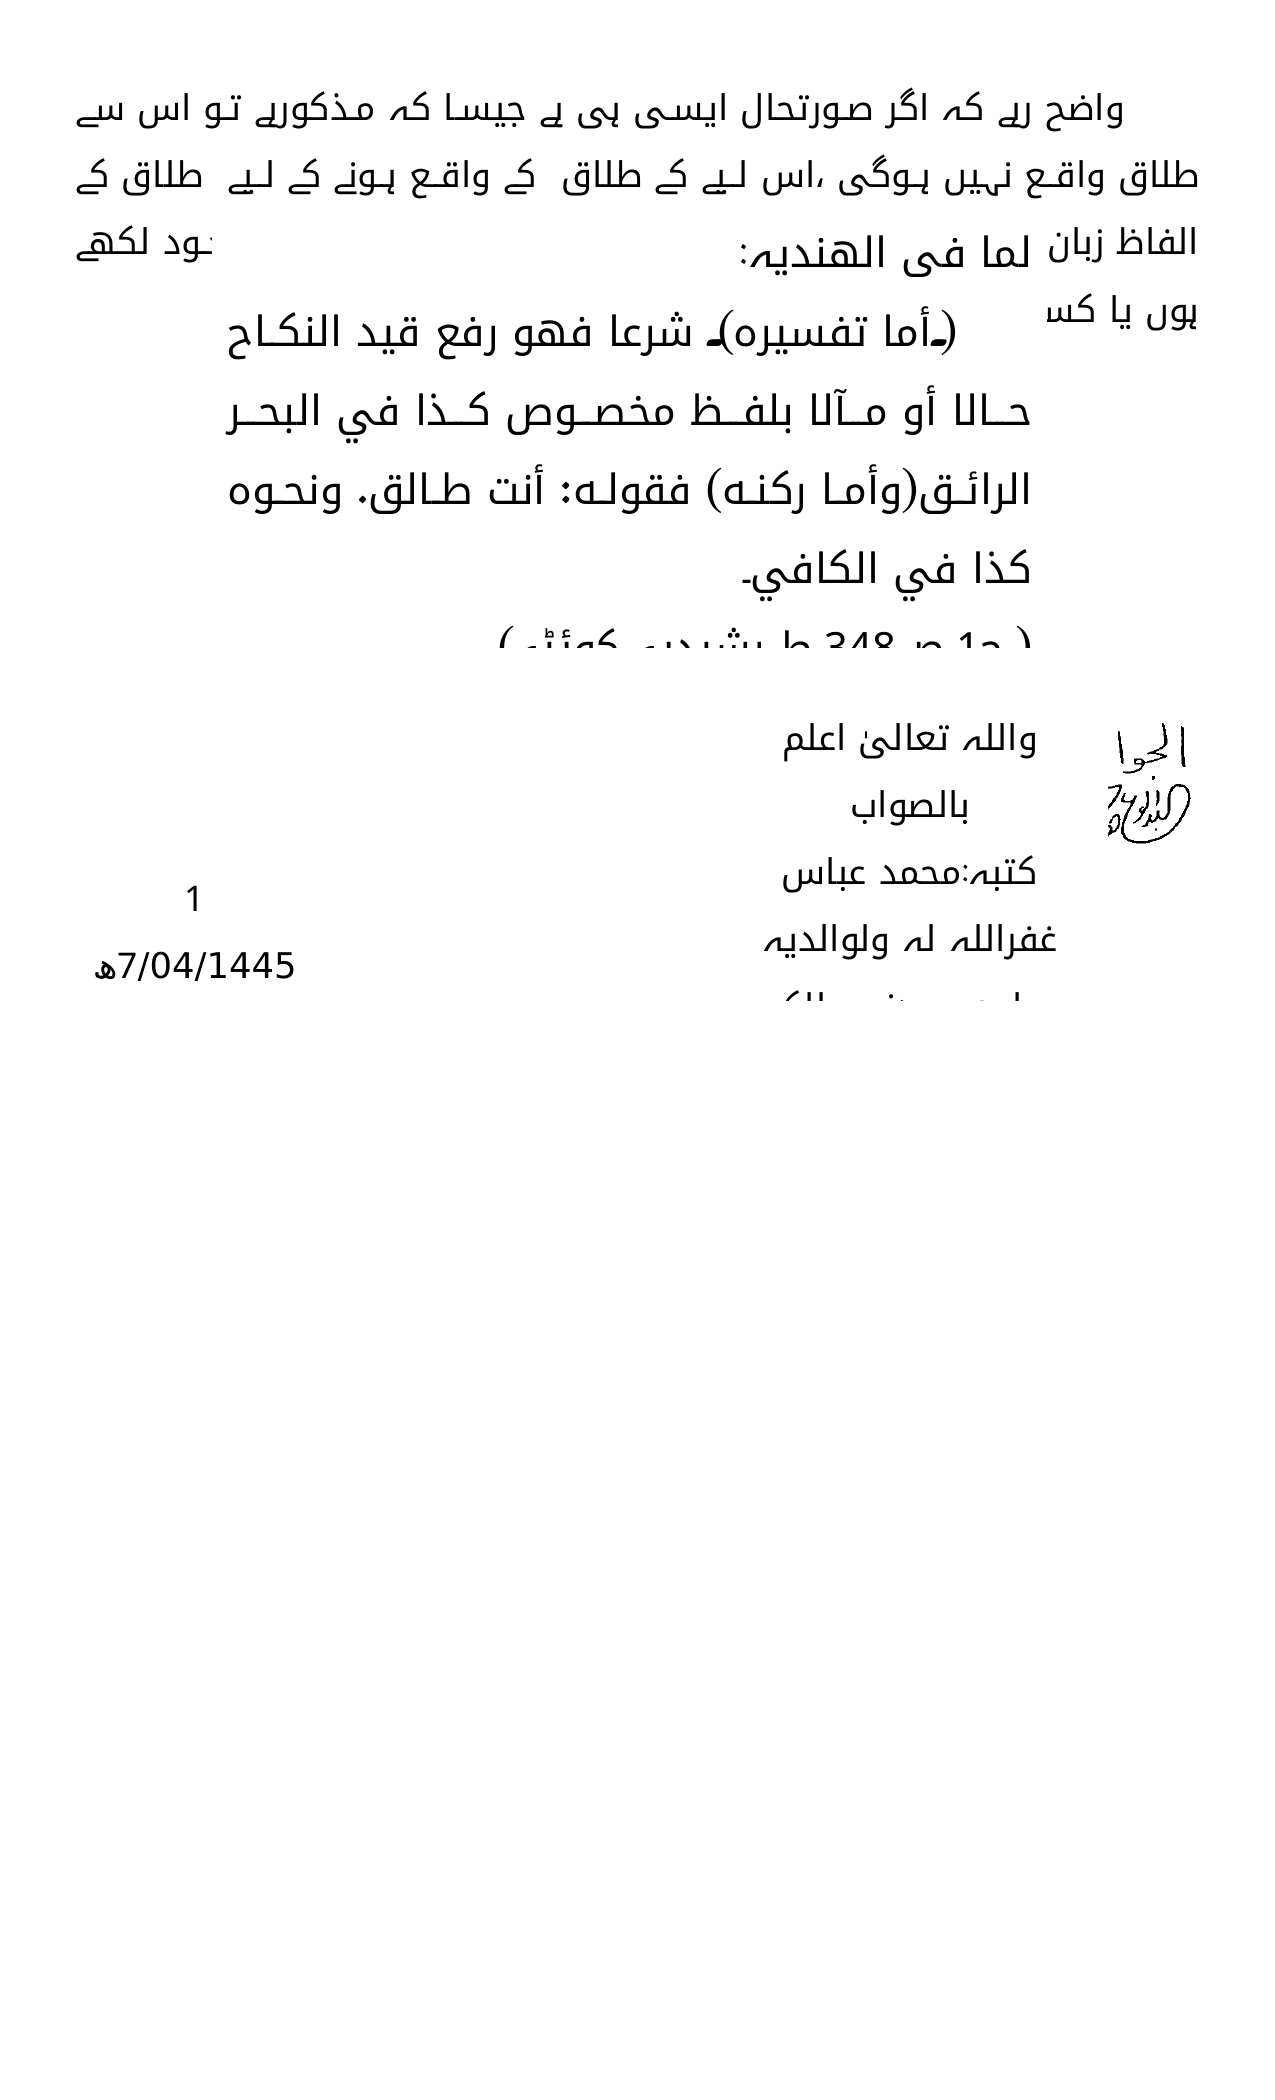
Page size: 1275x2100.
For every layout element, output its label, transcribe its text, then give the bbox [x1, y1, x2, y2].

text واضح رہے کہ اگر صورتحال ایسی ہی ہے جیسا کہ مذکورہے تو اس سے طلاق واقع نہیں ہوگی ،اس لیے کے طلاق کے واقع ہونے کے لیے طلاق کے الفاظ زبان سے یا قلم سے ادا کرنا ضروری ہے ،چاہے طلاق کے الفاظ خود لکھے ہوں یا کسی سے لکھوائے ہوں۔ [75, 75, 1200, 344]
